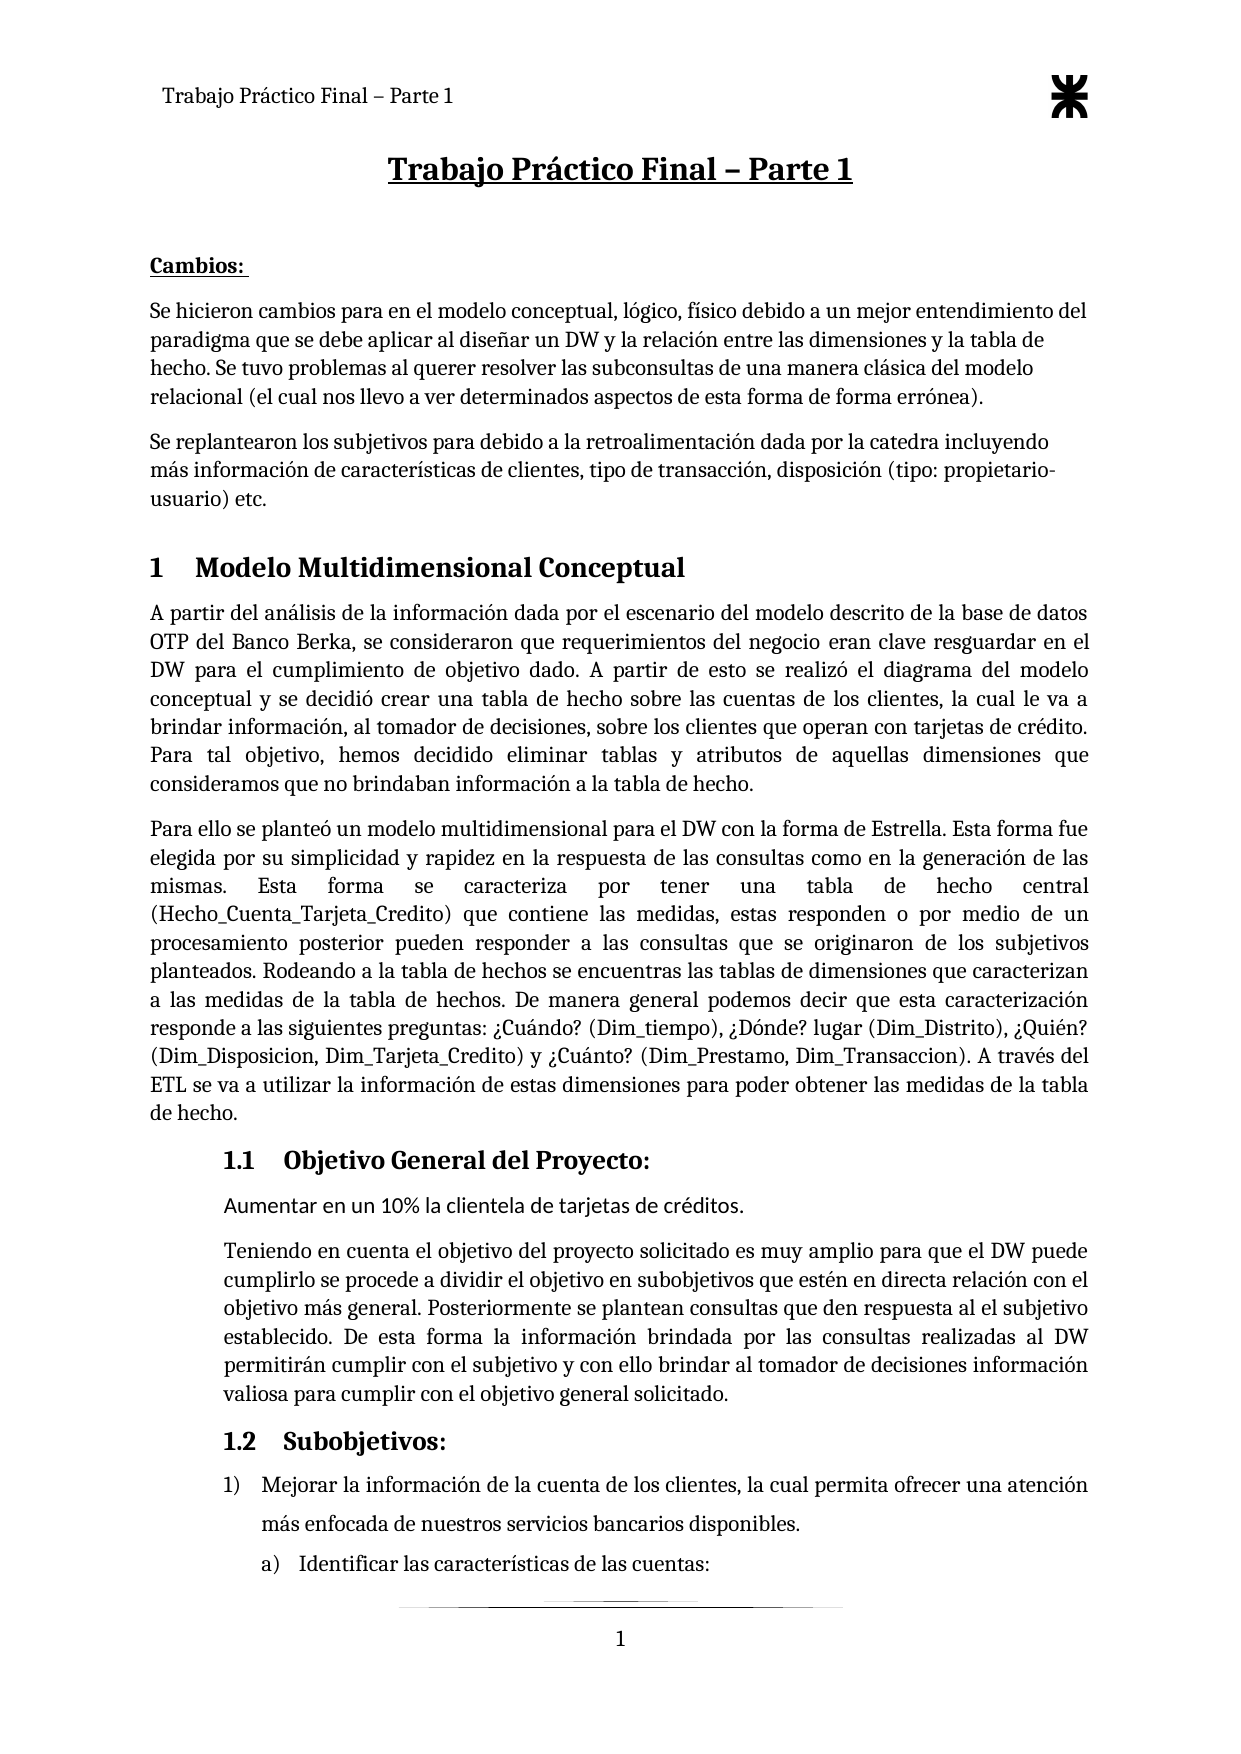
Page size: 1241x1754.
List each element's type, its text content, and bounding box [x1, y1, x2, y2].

subtitle Subobjetivos: [224, 1426, 1090, 1457]
list Mejorar la información de la cuenta de los clientes, la cual permita ofrecer una atención más enfocada de nuestros servicios bancarios disponibles. [224, 1472, 1090, 1537]
subtitle Objetivo General del Proyecto: [224, 1145, 1090, 1176]
text Trabajo Práctico Final – Parte 1 [150, 150, 1090, 188]
picture [1048, 75, 1090, 118]
list Identificar las características de las cuentas: [261, 1551, 1090, 1577]
text Cambios: [150, 253, 1090, 279]
text A partir del análisis de la información dada por el escenario del modelo descrito de la base de datos OTP del Banco Berka, se consideraron que requerimientos del negocio eran clave resguardar en el DW para el cumplimiento de objetivo dado. A partir de esto se realizó el diagrama del modelo conceptual y se decidió crear una tabla de hecho sobre las cuentas de los clientes, la cual le va a brindar información, al tomador de decisiones, sobre los clientes que operan con tarjetas de crédito. Para tal objetivo, hemos decidido eliminar tablas y atributos de aquellas dimensiones que consideramos que no brindaban información a la tabla de hecho. [150, 600, 1090, 797]
subtitle Modelo Multidimensional Conceptual [150, 551, 1090, 585]
text Para ello se planteó un modelo multidimensional para el DW con la forma de Estrella. Esta forma fue elegida por su simplicidad y rapidez en la respuesta de las consultas como en la generación de las mismas. Esta forma se caracteriza por tener una tabla de hecho central (Hecho_Cuenta_Tarjeta_Credito) que contiene las medidas, estas responden o por medio de un procesamiento posterior pueden responder a las consultas que se originaron de los subjetivos planteados. Rodeando a la tabla de hechos se encuentras las tablas de dimensiones que caracterizan a las medidas de la tabla de hechos. De manera general podemos decir que esta caracterización responde a las siguientes preguntas: ¿Cuándo? (Dim_tiempo), ¿Dónde? lugar (Dim_Distrito), ¿Quién? (Dim_Disposicion, Dim_Tarjeta_Credito) y ¿Cuánto? (Dim_Prestamo, Dim_Transaccion). A través del ETL se va a utilizar la información de estas dimensiones para poder obtener las medidas de la tabla de hecho. [150, 816, 1090, 1127]
text Se replantearon los subjetivos para debido a la retroalimentación dada por la catedra incluyendo más información de características de clientes, tipo de transacción, disposición (tipo: propietario-usuario) etc. [150, 429, 1090, 512]
text Se hicieron cambios para en el modelo conceptual, lógico, físico debido a un mejor entendimiento del paradigma que se debe aplicar al diseñar un DW y la relación entre las dimensiones y la tabla de hecho. Se tuvo problemas al querer resolver las subconsultas de una manera clásica del modelo relacional (el cual nos llevo a ver determinados aspectos de esta forma de forma errónea). [150, 298, 1090, 410]
text Teniendo en cuenta el objetivo del proyecto solicitado es muy amplio para que el DW puede cumplirlo se procede a dividir el objetivo en subobjetivos que estén en directa relación con el objetivo más general. Posteriormente se plantean consultas que den respuesta al el subjetivo establecido. De esta forma la información brindada por las consultas realizadas al DW permitirán cumplir con el subjetivo y con ello brindar al tomador de decisiones información valiosa para cumplir con el objetivo general solicitado. [224, 1238, 1090, 1407]
text Aumentar en un 10% la clientela de tarjetas de créditos. [150, 1191, 1090, 1219]
